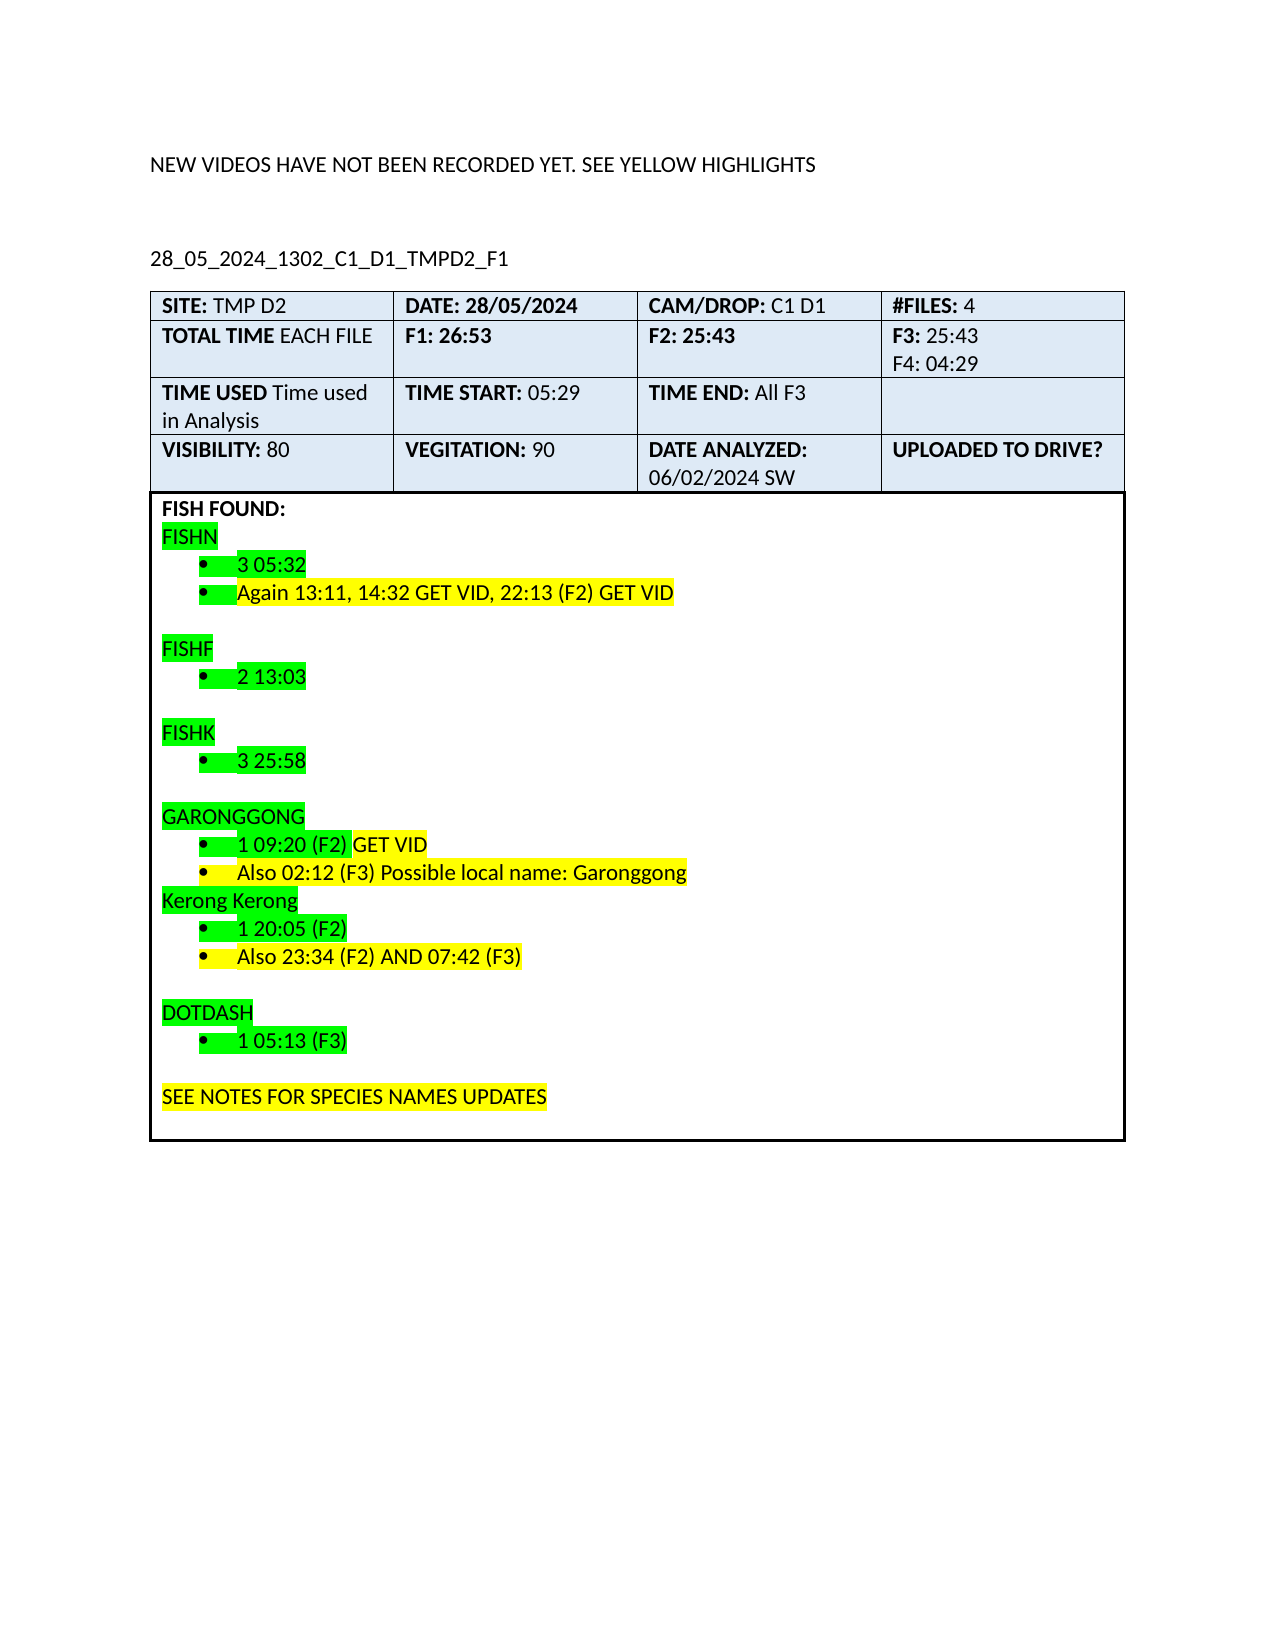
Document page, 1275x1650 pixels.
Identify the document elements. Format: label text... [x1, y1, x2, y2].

table_cell TIME END: All F3 [638, 378, 881, 434]
table_header CAM/DROP: C1 D1 [638, 292, 881, 320]
table_cell [882, 378, 1124, 434]
table_cell TOTAL TIME EACH FILE [151, 321, 393, 377]
table_cell F1: 26:53 [394, 321, 637, 377]
table_cell DATE ANALYZED: 06/02/2024 SW [638, 435, 881, 491]
table_cell VISIBILITY: 80 [151, 435, 393, 491]
table_cell FISH FOUND: FISHN 3 05:32 Again 13:11, 14:32 GET VID, 22:13 (F2) GET VID FISHF 2 13:03 FISHK 3 25:58 GARONGGONG 1 09:20 (F2) GET VID Also 02:12 (F3) Possible local name: Garonggong Kerong Kerong 1 20:05 (F2) Also 23:34 (F2) AND 07:42 (F3) DOTDASH 1 05:13 (F3) SEE NOTES FOR SPECIES NAMES UPDATES [152, 494, 1123, 1138]
table_cell F3: 25:43 F4: 04:29 [882, 321, 1124, 377]
text 28_05_2024_1302_C1_D1_TMPD2_F1 [150, 244, 1125, 272]
table_cell F2: 25:43 [638, 321, 881, 377]
text NEW VIDEOS HAVE NOT BEEN RECORDED YET. SEE YELLOW HIGHLIGHTS [150, 150, 1125, 178]
table_cell VEGITATION: 90 [394, 435, 637, 491]
table_cell UPLOADED TO DRIVE? [882, 435, 1124, 491]
table_header #FILES: 4 [882, 292, 1124, 320]
table_cell TIME START: 05:29 [394, 378, 637, 434]
table_cell TIME USED Time used in Analysis [151, 378, 393, 434]
table_header SITE: TMP D2 [151, 292, 393, 320]
table_header DATE: 28/05/2024 [394, 292, 637, 320]
